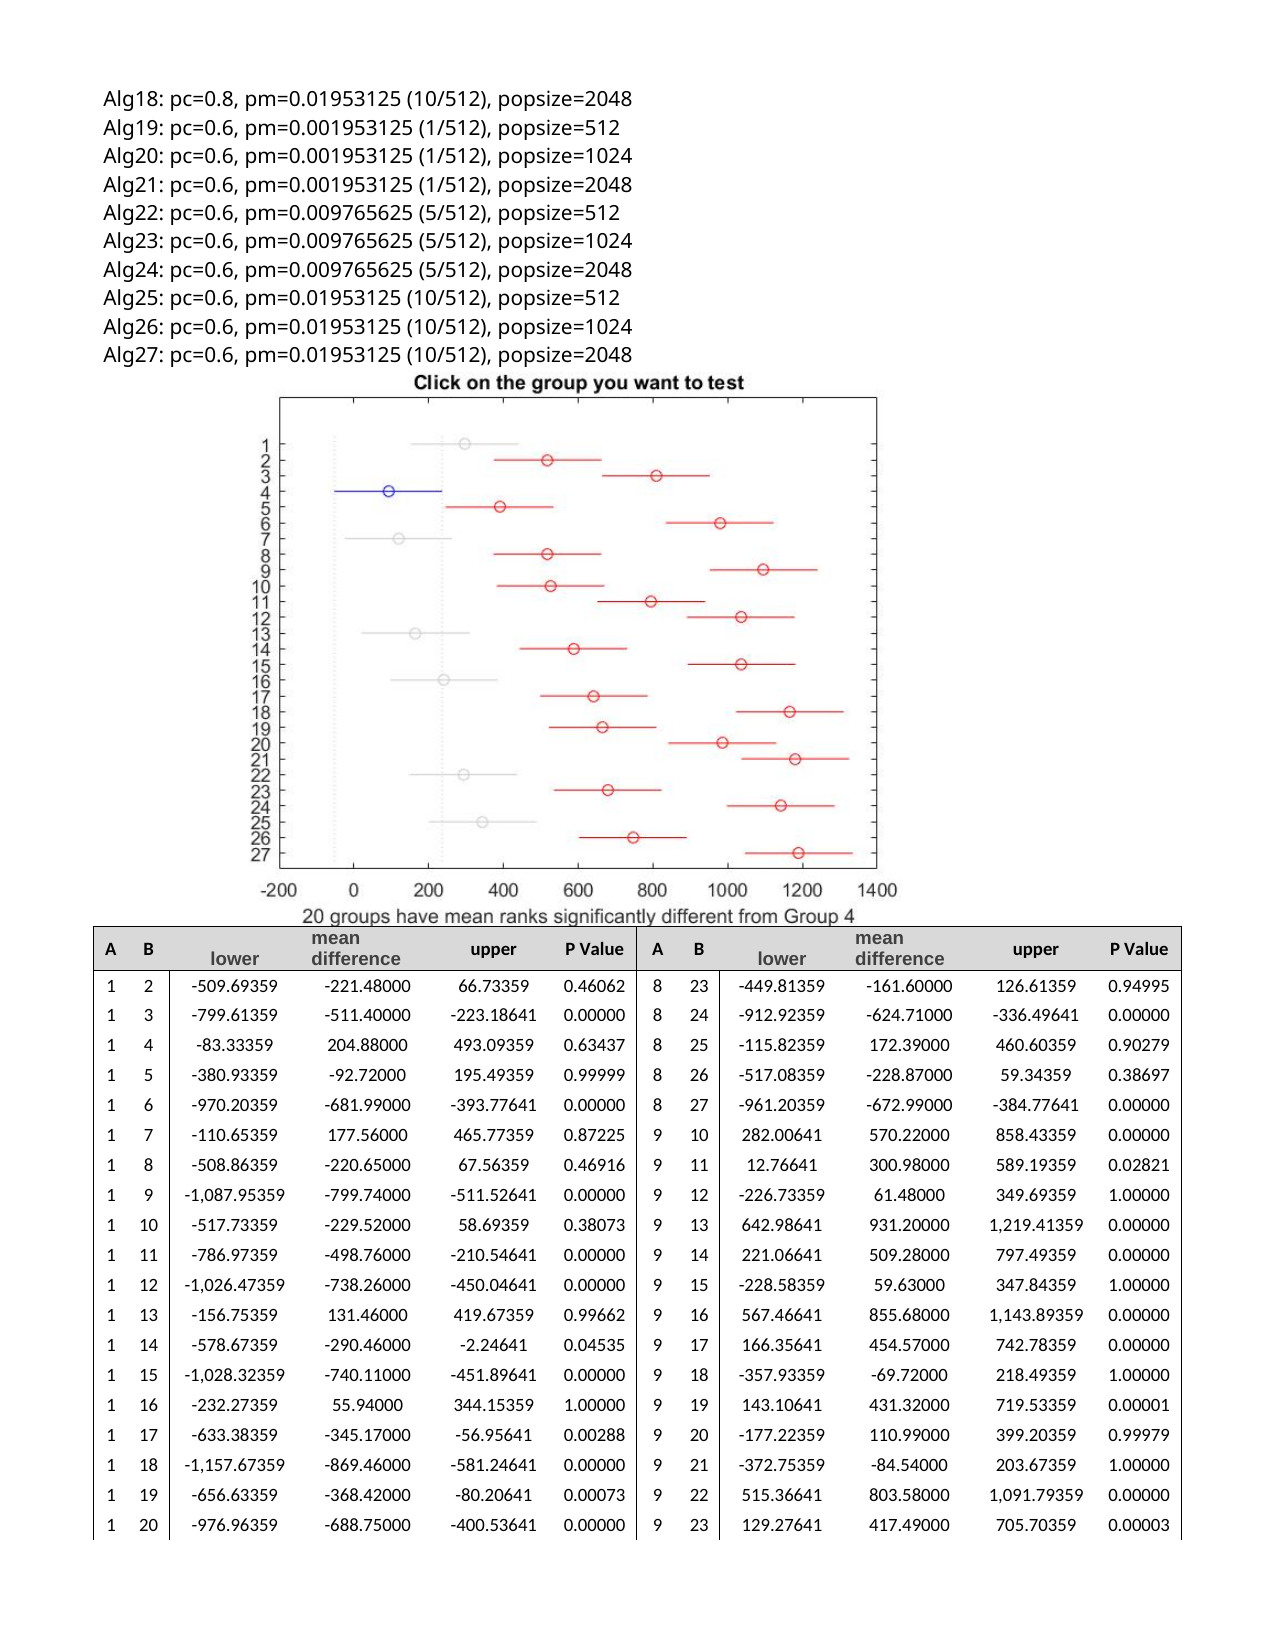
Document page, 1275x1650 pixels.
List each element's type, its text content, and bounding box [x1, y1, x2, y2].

table_cell -400.53641 [435, 1510, 552, 1540]
table_cell 1.00000 [1097, 1180, 1181, 1210]
table_cell 12 [678, 1180, 719, 1210]
text Alg25: pc=0.6, pm=0.01953125 (10/512), popsize=512 [103, 283, 1172, 312]
table_cell 0.00000 [1097, 1000, 1181, 1030]
table_cell -517.73359 [170, 1210, 300, 1240]
table_cell 131.46000 [300, 1300, 435, 1330]
table_cell 1 [94, 1390, 128, 1420]
table_cell 0.63437 [552, 1030, 636, 1060]
table_cell 797.49359 [975, 1240, 1097, 1270]
table_header P Value [552, 927, 636, 970]
text Alg20: pc=0.6, pm=0.001953125 (1/512), popsize=1024 [103, 141, 1172, 170]
table_cell 347.84359 [975, 1270, 1097, 1300]
table_cell -210.54641 [435, 1240, 552, 1270]
table_cell 1 [94, 1180, 128, 1210]
table_cell 5 [128, 1060, 169, 1090]
table_cell 9 [637, 1180, 678, 1210]
table_cell -961.20359 [720, 1090, 844, 1120]
table_cell 855.68000 [844, 1300, 975, 1330]
table_header lower [720, 927, 844, 970]
table_cell 9 [637, 1300, 678, 1330]
table_cell 58.69359 [435, 1210, 552, 1240]
table_cell 218.49359 [975, 1360, 1097, 1390]
text Alg27: pc=0.6, pm=0.01953125 (10/512), popsize=2048 [103, 340, 1172, 369]
table_cell 0.90279 [1097, 1030, 1181, 1060]
table_cell 204.88000 [300, 1030, 435, 1060]
table_cell 7 [128, 1120, 169, 1150]
table_cell 12 [128, 1270, 169, 1300]
table_cell -69.72000 [844, 1360, 975, 1390]
table_cell 166.35641 [720, 1330, 844, 1360]
table_cell 8 [637, 1000, 678, 1030]
table_header P Value [1097, 927, 1181, 970]
table_cell 1 [94, 1030, 128, 1060]
table_cell 55.94000 [300, 1390, 435, 1420]
table_cell -228.87000 [844, 1060, 975, 1090]
table_cell 509.28000 [844, 1240, 975, 1270]
table_cell -290.46000 [300, 1330, 435, 1360]
table_cell -220.65000 [300, 1150, 435, 1180]
table_cell 16 [678, 1300, 719, 1330]
table_cell 1 [94, 1240, 128, 1270]
text Alg24: pc=0.6, pm=0.009765625 (5/512), popsize=2048 [103, 255, 1172, 283]
table_cell 349.69359 [975, 1180, 1097, 1210]
table_cell 9 [637, 1150, 678, 1180]
table_cell -92.72000 [300, 1060, 435, 1090]
table_cell 0.46062 [552, 971, 636, 1000]
table_cell 8 [637, 1060, 678, 1090]
table_cell 2 [128, 971, 169, 1000]
table_cell -498.76000 [300, 1240, 435, 1270]
table_cell 19 [128, 1480, 169, 1510]
table_cell -511.40000 [300, 1000, 435, 1030]
table_cell 20 [128, 1510, 169, 1540]
table_cell -672.99000 [844, 1090, 975, 1120]
table_cell -115.82359 [720, 1030, 844, 1060]
table_cell 1.00000 [1097, 1270, 1181, 1300]
table_cell 66.73359 [435, 971, 552, 1000]
table_cell 0.87225 [552, 1120, 636, 1150]
table_cell 17 [678, 1330, 719, 1360]
table_cell 0.00000 [552, 1180, 636, 1210]
table_cell -450.04641 [435, 1270, 552, 1300]
table_cell -357.93359 [720, 1360, 844, 1390]
table_cell 0.99979 [1097, 1420, 1181, 1450]
table_cell 1 [94, 1210, 128, 1240]
text Alg19: pc=0.6, pm=0.001953125 (1/512), popsize=512 [103, 113, 1172, 141]
table_cell 282.00641 [720, 1120, 844, 1150]
table_cell -688.75000 [300, 1510, 435, 1540]
table_cell 1 [94, 1450, 128, 1480]
table_header A [94, 927, 128, 970]
table_cell -508.86359 [170, 1150, 300, 1180]
text Alg22: pc=0.6, pm=0.009765625 (5/512), popsize=512 [103, 198, 1172, 227]
table_cell 19 [678, 1390, 719, 1420]
table_cell 567.46641 [720, 1300, 844, 1330]
table_cell 0.00073 [552, 1480, 636, 1510]
table_cell 1 [94, 1270, 128, 1300]
table_cell 399.20359 [975, 1420, 1097, 1450]
table_cell -229.52000 [300, 1210, 435, 1240]
table_header upper [975, 927, 1097, 970]
table_cell 0.00001 [1097, 1390, 1181, 1420]
table_cell 15 [678, 1270, 719, 1300]
table_cell 344.15359 [435, 1390, 552, 1420]
table_cell 12.76641 [720, 1150, 844, 1180]
table_cell -177.22359 [720, 1420, 844, 1450]
table_cell 143.10641 [720, 1390, 844, 1420]
table_cell 203.67359 [975, 1450, 1097, 1480]
table_header upper [435, 927, 552, 970]
table_cell 460.60359 [975, 1030, 1097, 1060]
table_cell 1 [94, 1060, 128, 1090]
table_cell 1 [94, 971, 128, 1000]
table_cell 23 [678, 1510, 719, 1540]
table_cell 8 [637, 1030, 678, 1060]
table_cell 1 [94, 1360, 128, 1390]
table_cell -656.63359 [170, 1480, 300, 1510]
table_cell 9 [637, 1330, 678, 1360]
table_cell -372.75359 [720, 1450, 844, 1480]
table_cell 27 [678, 1090, 719, 1120]
table_cell -633.38359 [170, 1420, 300, 1450]
table_cell 0.00000 [552, 1360, 636, 1390]
table_cell 1 [94, 1300, 128, 1330]
table_header B [678, 927, 720, 970]
table_cell 18 [678, 1360, 719, 1390]
table_cell 9 [637, 1450, 678, 1480]
table_cell -976.96359 [170, 1510, 300, 1540]
table_cell 9 [637, 1510, 678, 1540]
table_cell 3 [128, 1000, 169, 1030]
table_cell 172.39000 [844, 1030, 975, 1060]
table_cell 13 [128, 1300, 169, 1330]
table_cell 9 [637, 1270, 678, 1300]
table_cell 589.19359 [975, 1150, 1097, 1180]
table_cell 0.02821 [1097, 1150, 1181, 1180]
table_cell -681.99000 [300, 1090, 435, 1120]
table_header lower [169, 927, 300, 970]
table_cell 1 [94, 1510, 128, 1540]
table_cell 719.53359 [975, 1390, 1097, 1420]
table_cell 195.49359 [435, 1060, 552, 1090]
table_cell 8 [128, 1150, 169, 1180]
table_cell -786.97359 [170, 1240, 300, 1270]
table_header mean difference [300, 927, 435, 970]
table_cell -1,157.67359 [170, 1450, 300, 1480]
table_cell 67.56359 [435, 1150, 552, 1180]
table_cell -578.67359 [170, 1330, 300, 1360]
table_cell 11 [678, 1150, 719, 1180]
table_cell 417.49000 [844, 1510, 975, 1540]
table_cell 6 [128, 1090, 169, 1120]
table_cell 15 [128, 1360, 169, 1390]
table_cell 20 [678, 1420, 719, 1450]
table_cell 22 [678, 1480, 719, 1510]
table_cell -80.20641 [435, 1480, 552, 1510]
table_cell 14 [128, 1330, 169, 1360]
table_cell 570.22000 [844, 1120, 975, 1150]
table_cell -869.46000 [300, 1450, 435, 1480]
table_cell 1 [94, 1000, 128, 1030]
table_cell 1.00000 [1097, 1360, 1181, 1390]
table_cell 515.36641 [720, 1480, 844, 1510]
table_cell 21 [678, 1450, 719, 1480]
table_cell 1,143.89359 [975, 1300, 1097, 1330]
table_cell 18 [128, 1450, 169, 1480]
table_cell 126.61359 [975, 971, 1097, 1000]
table_cell 1 [94, 1420, 128, 1450]
table_cell 13 [678, 1210, 719, 1240]
table_cell 858.43359 [975, 1120, 1097, 1150]
table_cell -384.77641 [975, 1090, 1097, 1120]
table_cell 9 [637, 1390, 678, 1420]
table_cell 1 [94, 1150, 128, 1180]
table_cell -449.81359 [720, 971, 844, 1000]
table_cell -226.73359 [720, 1180, 844, 1210]
table_cell -228.58359 [720, 1270, 844, 1300]
table_cell 9 [637, 1420, 678, 1450]
table_cell 0.38697 [1097, 1060, 1181, 1090]
text Alg18: pc=0.8, pm=0.01953125 (10/512), popsize=2048 [103, 84, 1172, 113]
table_cell -624.71000 [844, 1000, 975, 1030]
table_cell 0.00000 [1097, 1090, 1181, 1120]
table_cell 0.00000 [552, 1240, 636, 1270]
table_cell 4 [128, 1030, 169, 1060]
table_cell -368.42000 [300, 1480, 435, 1510]
table_cell 0.00000 [552, 1270, 636, 1300]
table_cell 23 [678, 971, 719, 1000]
table_cell -509.69359 [170, 971, 300, 1000]
table_cell 26 [678, 1060, 719, 1090]
table_header A [637, 927, 678, 970]
table_cell 419.67359 [435, 1300, 552, 1330]
text Alg26: pc=0.6, pm=0.01953125 (10/512), popsize=1024 [103, 312, 1172, 340]
table_cell 0.00000 [1097, 1240, 1181, 1270]
table_cell 493.09359 [435, 1030, 552, 1060]
table_cell 0.94995 [1097, 971, 1181, 1000]
table_cell 0.00000 [1097, 1210, 1181, 1240]
table_cell -83.33359 [170, 1030, 300, 1060]
table_cell 14 [678, 1240, 719, 1270]
table_cell 1,091.79359 [975, 1480, 1097, 1510]
table_cell 61.48000 [844, 1180, 975, 1210]
table_cell 1.00000 [1097, 1450, 1181, 1480]
table_cell 1,219.41359 [975, 1210, 1097, 1240]
picture [179, 369, 950, 926]
table_cell 11 [128, 1240, 169, 1270]
table_cell 0.00000 [1097, 1330, 1181, 1360]
table_cell 10 [128, 1210, 169, 1240]
table_cell 8 [637, 1090, 678, 1120]
table_cell 17 [128, 1420, 169, 1450]
table_cell 1 [94, 1120, 128, 1150]
table_cell 0.38073 [552, 1210, 636, 1240]
table_cell 16 [128, 1390, 169, 1420]
table_cell -56.95641 [435, 1420, 552, 1450]
table_header mean difference [844, 927, 975, 970]
table_cell 1.00000 [552, 1390, 636, 1420]
table_cell 1 [94, 1090, 128, 1120]
table_cell 431.32000 [844, 1390, 975, 1420]
table_cell -738.26000 [300, 1270, 435, 1300]
table_cell 10 [678, 1120, 719, 1150]
table_cell 221.06641 [720, 1240, 844, 1270]
table_cell -345.17000 [300, 1420, 435, 1450]
table_cell -221.48000 [300, 971, 435, 1000]
table_cell 0.00000 [552, 1450, 636, 1480]
table_cell 9 [637, 1120, 678, 1150]
table_cell -799.61359 [170, 1000, 300, 1030]
table_cell -1,026.47359 [170, 1270, 300, 1300]
table_cell 0.99662 [552, 1300, 636, 1330]
table_cell 642.98641 [720, 1210, 844, 1240]
table_cell -393.77641 [435, 1090, 552, 1120]
table_cell -336.49641 [975, 1000, 1097, 1030]
table_cell 705.70359 [975, 1510, 1097, 1540]
table_cell 9 [637, 1210, 678, 1240]
table_cell 931.20000 [844, 1210, 975, 1240]
table_cell -1,028.32359 [170, 1360, 300, 1390]
table_cell 0.00000 [1097, 1300, 1181, 1330]
table_cell 0.46916 [552, 1150, 636, 1180]
table_cell -110.65359 [170, 1120, 300, 1150]
table_cell 465.77359 [435, 1120, 552, 1150]
table_cell 1 [94, 1330, 128, 1360]
table_cell 9 [637, 1240, 678, 1270]
text Alg21: pc=0.6, pm=0.001953125 (1/512), popsize=2048 [103, 170, 1172, 198]
table_cell -84.54000 [844, 1450, 975, 1480]
table_cell 8 [637, 971, 678, 1000]
table_cell 59.34359 [975, 1060, 1097, 1090]
table_cell 1 [94, 1480, 128, 1510]
table_cell 177.56000 [300, 1120, 435, 1150]
table_cell -517.08359 [720, 1060, 844, 1090]
table_cell 300.98000 [844, 1150, 975, 1180]
table_cell -581.24641 [435, 1450, 552, 1480]
table_cell 0.00000 [552, 1000, 636, 1030]
table_cell 0.00000 [1097, 1120, 1181, 1150]
table_cell -156.75359 [170, 1300, 300, 1330]
table_cell -2.24641 [435, 1330, 552, 1360]
table_cell 742.78359 [975, 1330, 1097, 1360]
table_cell -1,087.95359 [170, 1180, 300, 1210]
table_cell -451.89641 [435, 1360, 552, 1390]
table_cell 110.99000 [844, 1420, 975, 1450]
text Alg23: pc=0.6, pm=0.009765625 (5/512), popsize=1024 [103, 227, 1172, 255]
table_cell -223.18641 [435, 1000, 552, 1030]
table_header B [128, 927, 169, 970]
table_cell -380.93359 [170, 1060, 300, 1090]
table_cell 9 [128, 1180, 169, 1210]
table_cell 25 [678, 1030, 719, 1060]
table_cell -232.27359 [170, 1390, 300, 1420]
table_cell 9 [637, 1480, 678, 1510]
table_cell 59.63000 [844, 1270, 975, 1300]
table_cell -799.74000 [300, 1180, 435, 1210]
table_cell 0.04535 [552, 1330, 636, 1360]
table_cell 0.00003 [1097, 1510, 1181, 1540]
table_cell 454.57000 [844, 1330, 975, 1360]
table_cell 0.00288 [552, 1420, 636, 1450]
table_cell -161.60000 [844, 971, 975, 1000]
table_cell 0.00000 [552, 1510, 636, 1540]
table_cell 0.99999 [552, 1060, 636, 1090]
table_cell -912.92359 [720, 1000, 844, 1030]
table_cell -740.11000 [300, 1360, 435, 1390]
table_cell -970.20359 [170, 1090, 300, 1120]
table_cell -511.52641 [435, 1180, 552, 1210]
table_cell 0.00000 [1097, 1480, 1181, 1510]
table_cell 0.00000 [552, 1090, 636, 1120]
table_cell 803.58000 [844, 1480, 975, 1510]
table_cell 129.27641 [720, 1510, 844, 1540]
table_cell 24 [678, 1000, 719, 1030]
table_cell 9 [637, 1360, 678, 1390]
